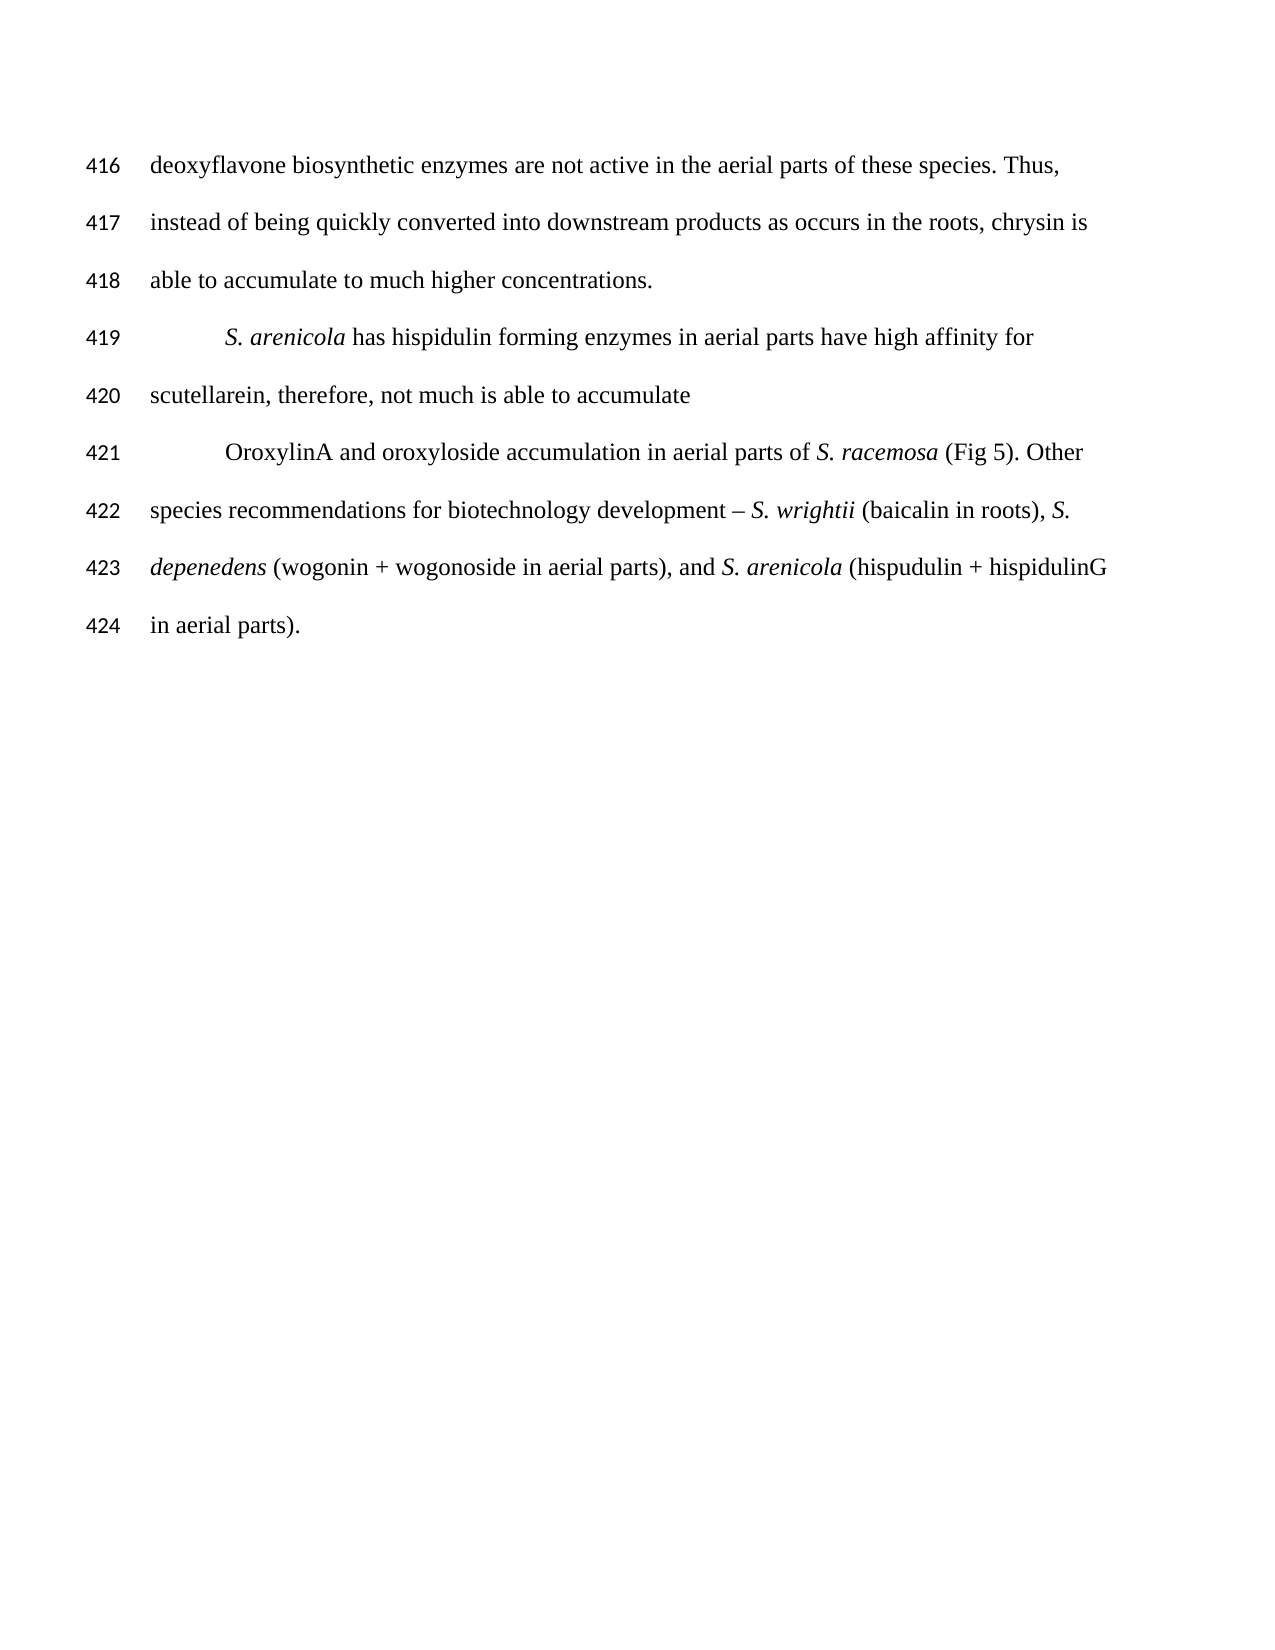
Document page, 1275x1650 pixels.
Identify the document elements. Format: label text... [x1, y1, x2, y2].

text OroxylinA and oroxyloside accumulation in aerial parts of S. racemosa (Fig 5). Other species recommendations for biotechnology development – S. wrightii (baicalin in roots), S. depenedens (wogonin + wogonoside in aerial parts), and S. arenicola (hispudulin + hispidulinG in aerial parts). [150, 437, 1125, 639]
text S. arenicola has hispidulin forming enzymes in aerial parts have high affinity for scutellarein, therefore, not much is able to accumulate [150, 322, 1125, 409]
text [150, 150, 1125, 294]
